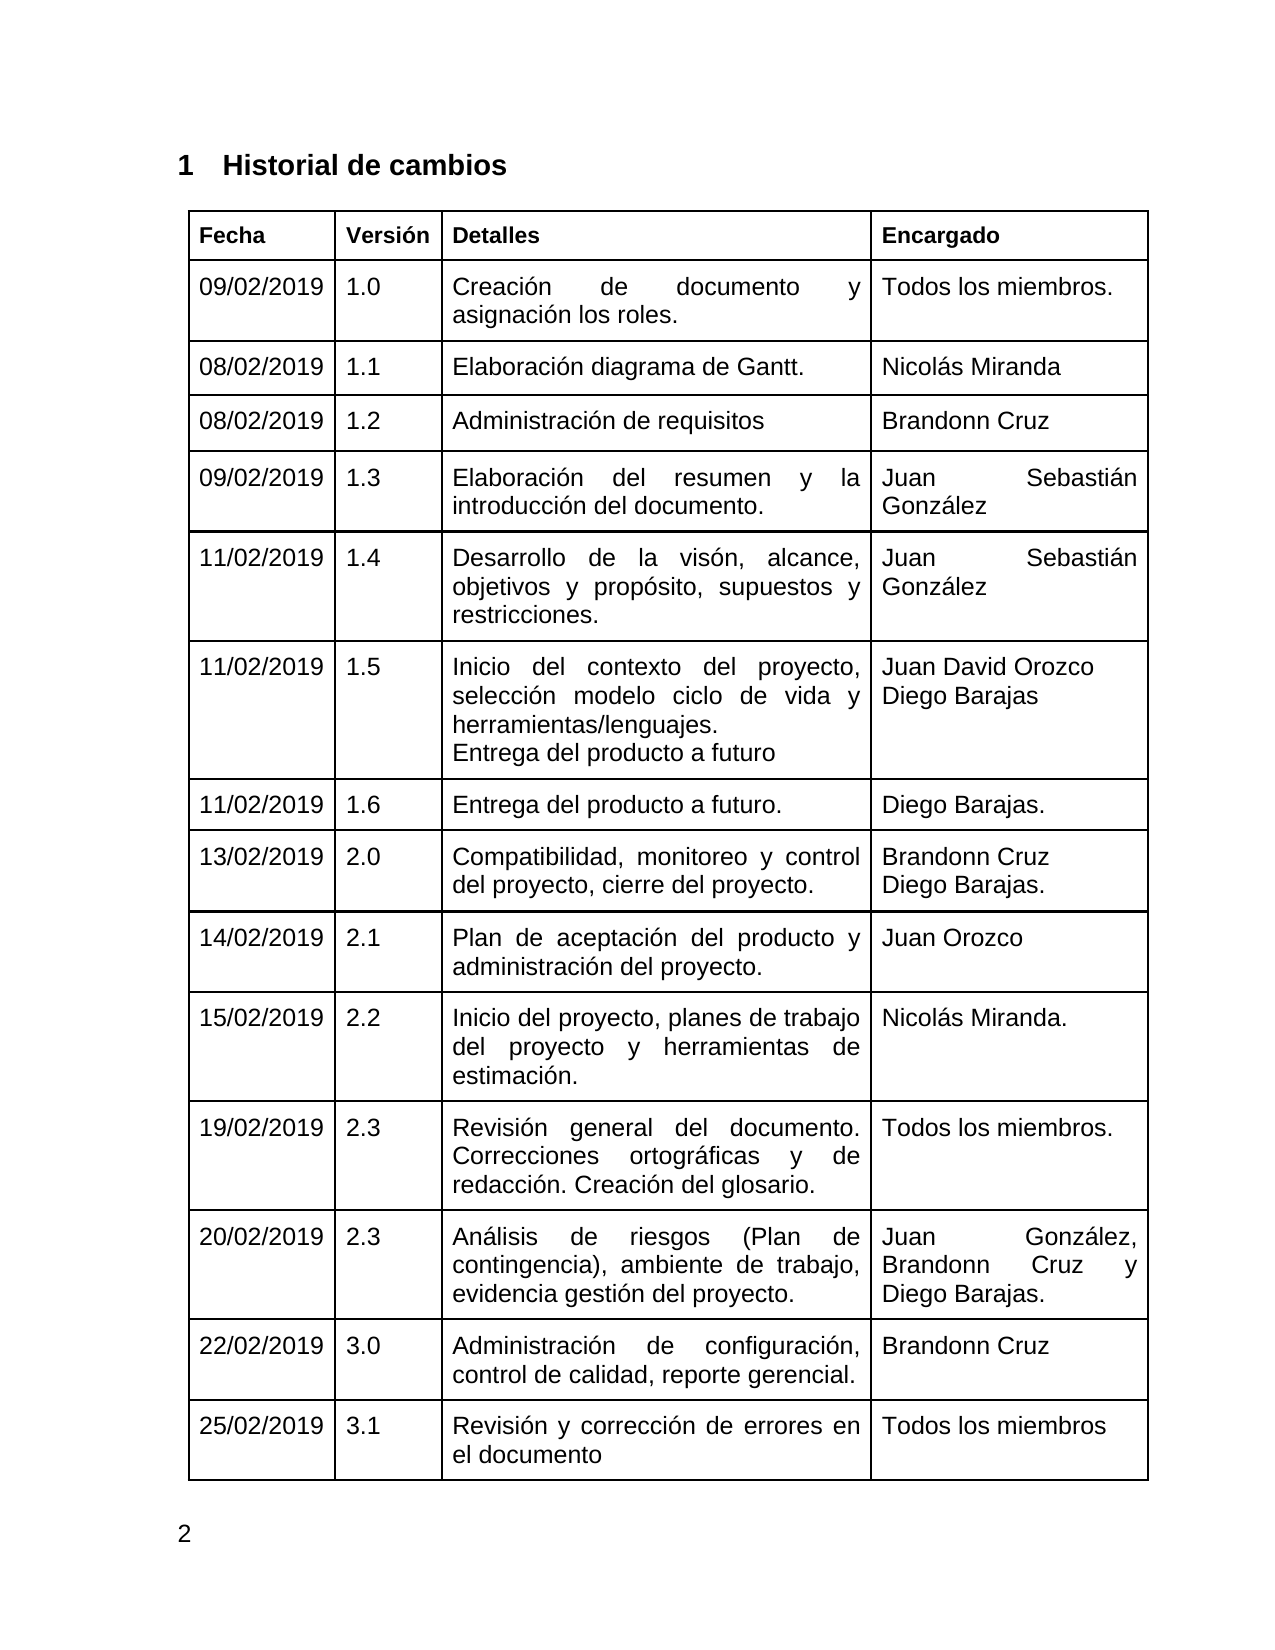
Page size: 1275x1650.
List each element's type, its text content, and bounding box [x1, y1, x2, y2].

table_cell Administración de requisitos [443, 396, 870, 450]
table_cell Elaboración diagrama de Gantt. [443, 342, 870, 394]
table_cell Nicolás Miranda [872, 342, 1147, 394]
table_cell 1.0 [336, 261, 441, 339]
table_cell 1.5 [336, 642, 441, 777]
table_cell Todos los miembros. [872, 1102, 1147, 1209]
table_cell Revisión y corrección de errores en el documento [443, 1401, 870, 1479]
table_header Detalles [443, 212, 870, 259]
table_cell 1.4 [336, 533, 441, 639]
table_cell Elaboración del resumen y la introducción del documento. [443, 452, 870, 530]
table_cell Juan Sebastián González [872, 533, 1147, 639]
table_cell 25/02/2019 [190, 1401, 334, 1479]
table_cell Inicio del proyecto, planes de trabajo del proyecto y herramientas de estimación. [443, 993, 870, 1100]
table_cell Análisis de riesgos (Plan de contingencia), ambiente de trabajo, evidencia gestión del proyecto. [443, 1211, 870, 1318]
table_cell 2.0 [336, 831, 441, 910]
table_cell Brandonn Cruz [872, 396, 1147, 450]
table_cell 2.1 [336, 913, 441, 991]
table_cell Administración de configuración, control de calidad, reporte gerencial. [443, 1320, 870, 1399]
table_cell 2.2 [336, 993, 441, 1100]
table_cell Nicolás Miranda. [872, 993, 1147, 1100]
table_cell Compatibilidad, monitoreo y control del proyecto, cierre del proyecto. [443, 831, 870, 910]
table_cell 1.3 [336, 452, 441, 530]
table_cell 3.0 [336, 1320, 441, 1399]
table_cell 15/02/2019 [190, 993, 334, 1100]
table_cell Brandonn Cruz Diego Barajas. [872, 831, 1147, 910]
table_cell 2.3 [336, 1211, 441, 1318]
table_cell Juan Sebastián González [872, 452, 1147, 530]
table_cell 11/02/2019 [190, 533, 334, 639]
table_cell 14/02/2019 [190, 913, 334, 991]
table_cell Todos los miembros [872, 1401, 1147, 1479]
table_cell 11/02/2019 [190, 780, 334, 829]
table_cell Todos los miembros. [872, 261, 1147, 339]
table_cell 09/02/2019 [190, 452, 334, 530]
table_cell 3.1 [336, 1401, 441, 1479]
table_cell 09/02/2019 [190, 261, 334, 339]
table_cell 22/02/2019 [190, 1320, 334, 1399]
table_cell Plan de aceptación del producto y administración del proyecto. [443, 913, 870, 991]
table_cell 08/02/2019 [190, 342, 334, 394]
subtitle Historial de cambios [177, 148, 1098, 181]
table_cell 19/02/2019 [190, 1102, 334, 1209]
table_cell Creación de documento y asignación los roles. [443, 261, 870, 339]
table_header Fecha [190, 212, 334, 259]
table_cell Juan Orozco [872, 913, 1147, 991]
table_cell 1.2 [336, 396, 441, 450]
table_cell Juan González, Brandonn Cruz y Diego Barajas. [872, 1211, 1147, 1318]
table_cell Inicio del contexto del proyecto, selección modelo ciclo de vida y herramientas/lenguajes. Entrega del producto a futuro [443, 642, 870, 777]
table_header Versión [336, 212, 441, 259]
table_cell 11/02/2019 [190, 642, 334, 777]
table_header Encargado [872, 212, 1147, 259]
table_cell 2.3 [336, 1102, 441, 1209]
table_cell Brandonn Cruz [872, 1320, 1147, 1399]
table_cell Revisión general del documento. Correcciones ortográficas y de redacción. Creación del glosario. [443, 1102, 870, 1209]
table_cell 1.1 [336, 342, 441, 394]
table_cell 13/02/2019 [190, 831, 334, 910]
table_cell Entrega del producto a futuro. [443, 780, 870, 829]
table_cell Juan David Orozco Diego Barajas [872, 642, 1147, 777]
table_cell 20/02/2019 [190, 1211, 334, 1318]
table_cell 08/02/2019 [190, 396, 334, 450]
table_cell Desarrollo de la visón, alcance, objetivos y propósito, supuestos y restricciones. [443, 533, 870, 639]
table_cell Diego Barajas. [872, 780, 1147, 829]
table_cell 1.6 [336, 780, 441, 829]
